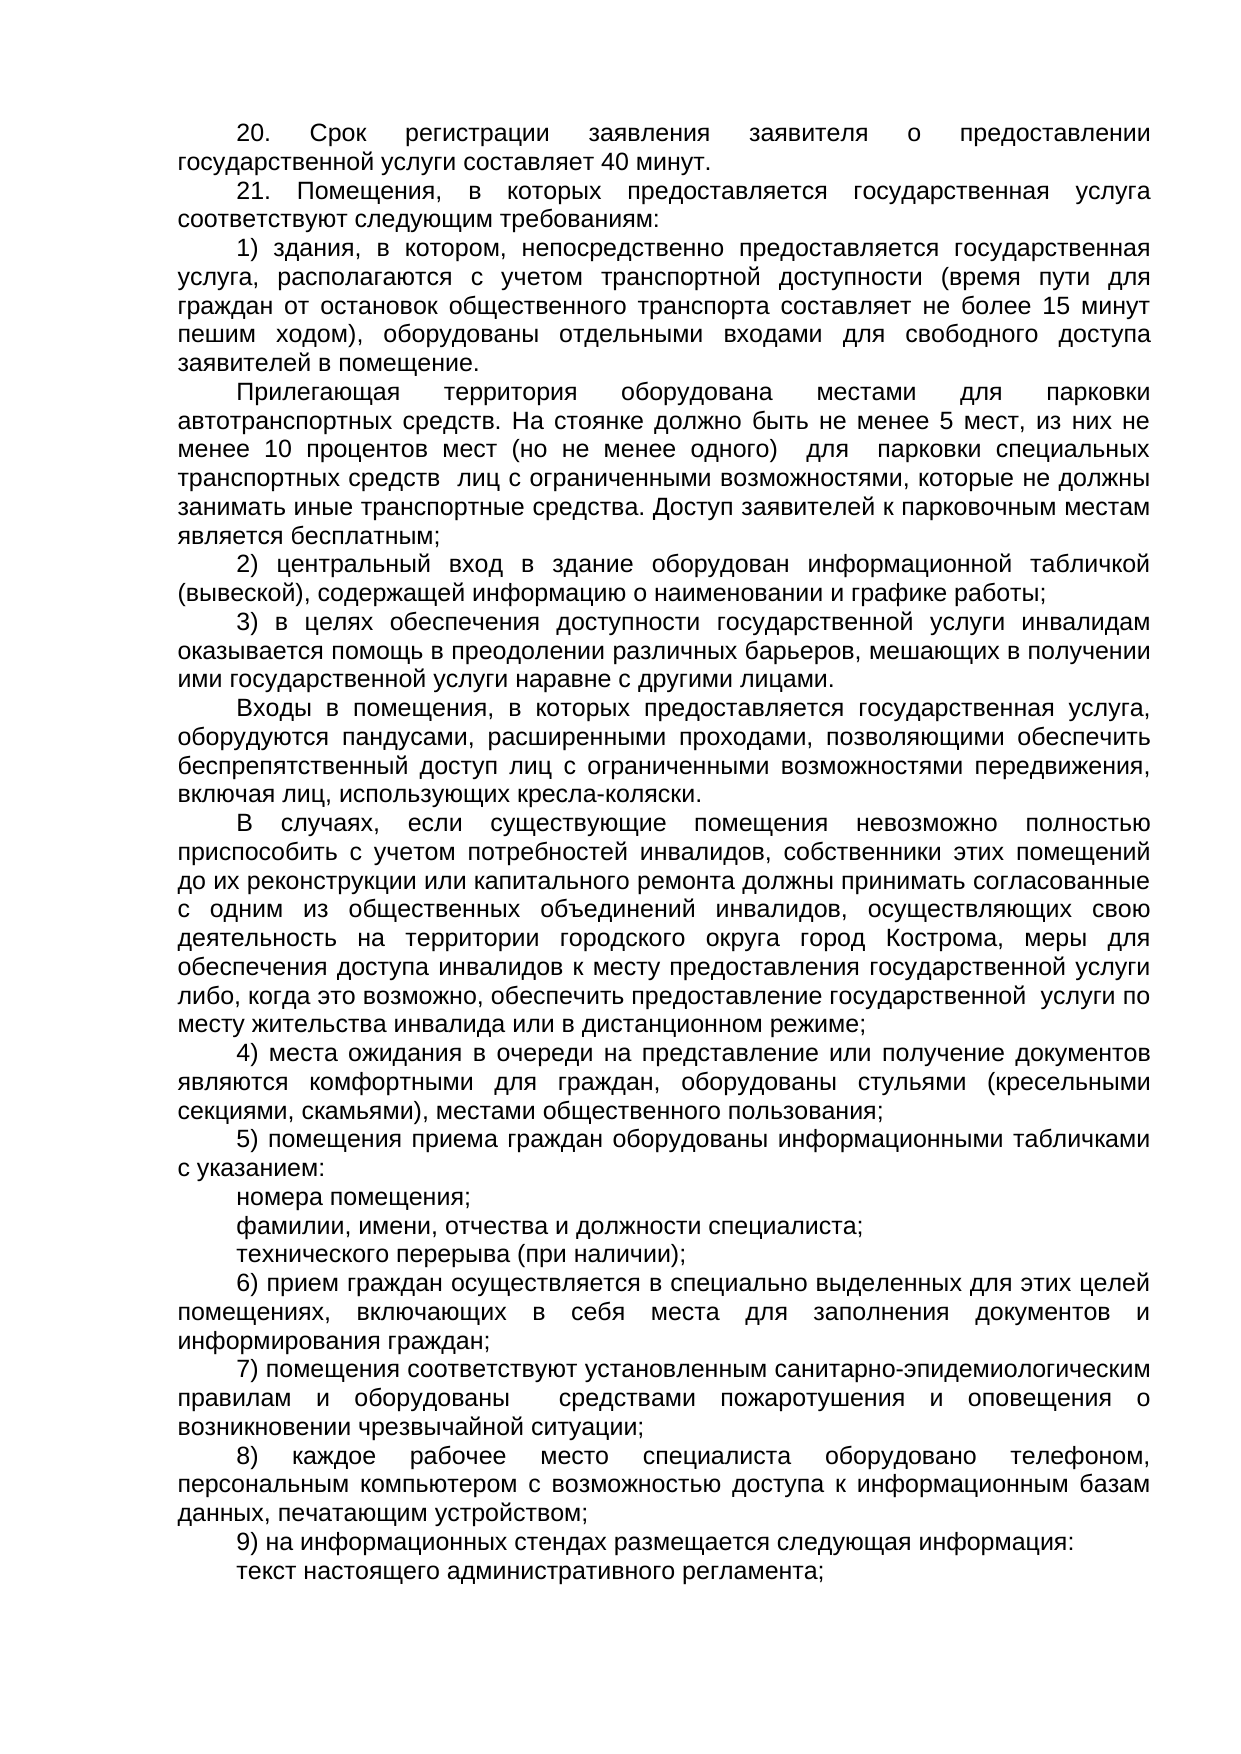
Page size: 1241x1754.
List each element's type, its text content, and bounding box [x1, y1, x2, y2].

text Прилегающая территория оборудована местами для парковки автотранспортных средств. На стоянке должно быть не менее 5 мест, из них не менее 10 процентов мест (но не менее одного) для парковки специальных транспортных средств лиц с ограниченными возможностями, которые не должны занимать иные транспортные средства. Доступ заявителей к парковочным местам является бесплатным; [177, 377, 1152, 549]
text 21. Помещения, в которых предоставляется государственная услуга соответствуют следующим требованиям: [177, 176, 1152, 233]
text 5) помещения приема граждан оборудованы информационными табличками с указанием: [177, 1124, 1152, 1182]
text технического перерыва (при наличии); [177, 1239, 1152, 1268]
text 6) прием граждан осуществляется в специально выделенных для этих целей помещениях, включающих в себя места для заполнения документов и информирования граждан; [177, 1268, 1152, 1354]
text 20. Срок регистрации заявления заявителя о предоставлении государственной услуги составляет 40 минут. [177, 118, 1152, 176]
text 3) в целях обеспечения доступности государственной услуги инвалидам оказывается помощь в преодолении различных барьеров, мешающих в получении ими государственной услуги наравне с другими лицами. [177, 607, 1152, 693]
text 8) каждое рабочее место специалиста оборудовано телефоном, персональным компьютером с возможностью доступа к информационным базам данных, печатающим устройством; [177, 1441, 1152, 1527]
text Входы в помещения, в которых предоставляется государственная услуга, оборудуются пандусами, расширенными проходами, позволяющими обеспечить беспрепятственный доступ лиц с ограниченными возможностями передвижения, включая лиц, использующих кресла-коляски. [177, 693, 1152, 808]
text 2) центральный вход в здание оборудован информационной табличкой (вывеской), содержащей информацию о наименовании и графике работы; [177, 549, 1152, 607]
text 9) на информационных стендах размещается следующая информация: [177, 1527, 1152, 1556]
text номера помещения; [177, 1182, 1152, 1211]
text текст настоящего административного регламента; [177, 1556, 1152, 1584]
text 1) здания, в котором, непосредственно предоставляется государственная услуга, располагаются с учетом транспортной доступности (время пути для граждан от остановок общественного транспорта составляет не более 15 минут пешим ходом), оборудованы отдельными входами для свободного доступа заявителей в помещение. [177, 233, 1152, 377]
text В случаях, если существующие помещения невозможно полностью приспособить с учетом потребностей инвалидов, собственники этих помещений до их реконструкции или капитального ремонта должны принимать согласованные с одним из общественных объединений инвалидов, осуществляющих свою деятельность на территории городского округа город Кострома, меры для обеспечения доступа инвалидов к месту предоставления государственной услуги либо, когда это возможно, обеспечить предоставление государственной услуги по месту жительства инвалида или в дистанционном режиме; [177, 808, 1152, 1038]
text 4) места ожидания в очереди на представление или получение документов являются комфортными для граждан, оборудованы стульями (кресельными секциями, скамьями), местами общественного пользования; [177, 1038, 1152, 1124]
text фамилии, имени, отчества и должности специалиста; [177, 1211, 1152, 1239]
text 7) помещения соответствуют установленным санитарно-эпидемиологическим правилам и оборудованы средствами пожаротушения и оповещения о возникновении чрезвычайной ситуации; [177, 1354, 1152, 1441]
